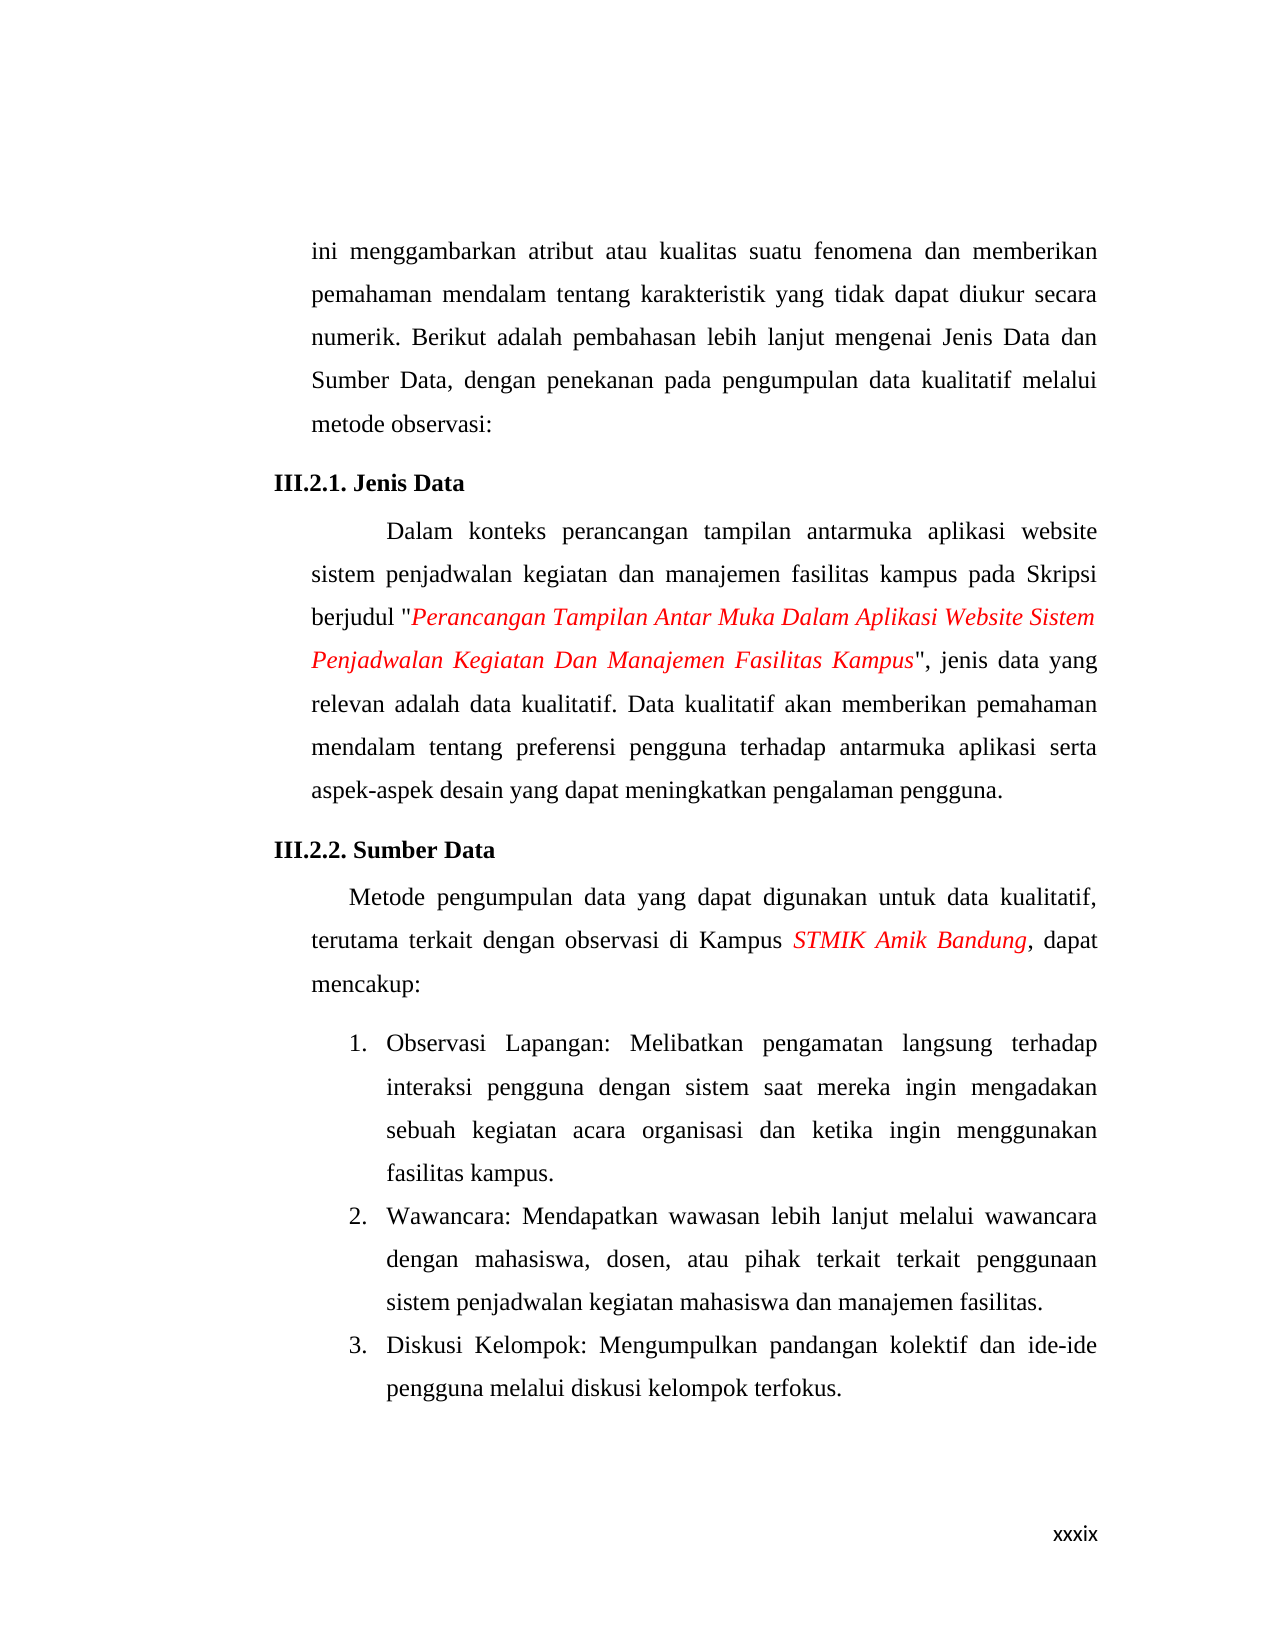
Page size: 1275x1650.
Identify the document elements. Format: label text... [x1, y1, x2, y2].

subtitle Sumber Data [274, 835, 1098, 863]
text Dalam konteks perancangan tampilan antarmuka aplikasi website sistem penjadwalan kegiatan dan manajemen fasilitas kampus pada Skripsi berjudul "Perancangan Tampilan Antar Muka Dalam Aplikasi Website Sistem Penjadwalan Kegiatan Dan Manajemen Fasilitas Kampus", jenis data yang relevan adalah data kualitatif. Data kualitatif akan memberikan pemahaman mendalam tentang preferensi pengguna terhadap antarmuka aplikasi serta aspek-aspek desain yang dapat meningkatkan pengalaman pengguna. [311, 516, 1098, 804]
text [311, 236, 1098, 437]
subtitle Jenis Data [274, 468, 1098, 497]
list Wawancara: Mendapatkan wawasan lebih lanjut melalui wawancara dengan mahasiswa, dosen, atau pihak terkait terkait penggunaan sistem penjadwalan kegiatan mahasiswa dan manajemen fasilitas. [349, 1201, 1098, 1316]
list Diskusi Kelompok: Mengumpulkan pandangan kolektif dan ide-ide pengguna melalui diskusi kelompok terfokus. [349, 1330, 1098, 1402]
text Metode pengumpulan data yang dapat digunakan untuk data kualitatif, terutama terkait dengan observasi di Kampus STMIK Amik Bandung, dapat mencakup: [311, 882, 1098, 997]
list Observasi Lapangan: Melibatkan pengamatan langsung terhadap interaksi pengguna dengan sistem saat mereka ingin mengadakan sebuah kegiatan acara organisasi dan ketika ingin menggunakan fasilitas kampus. [349, 1028, 1098, 1187]
